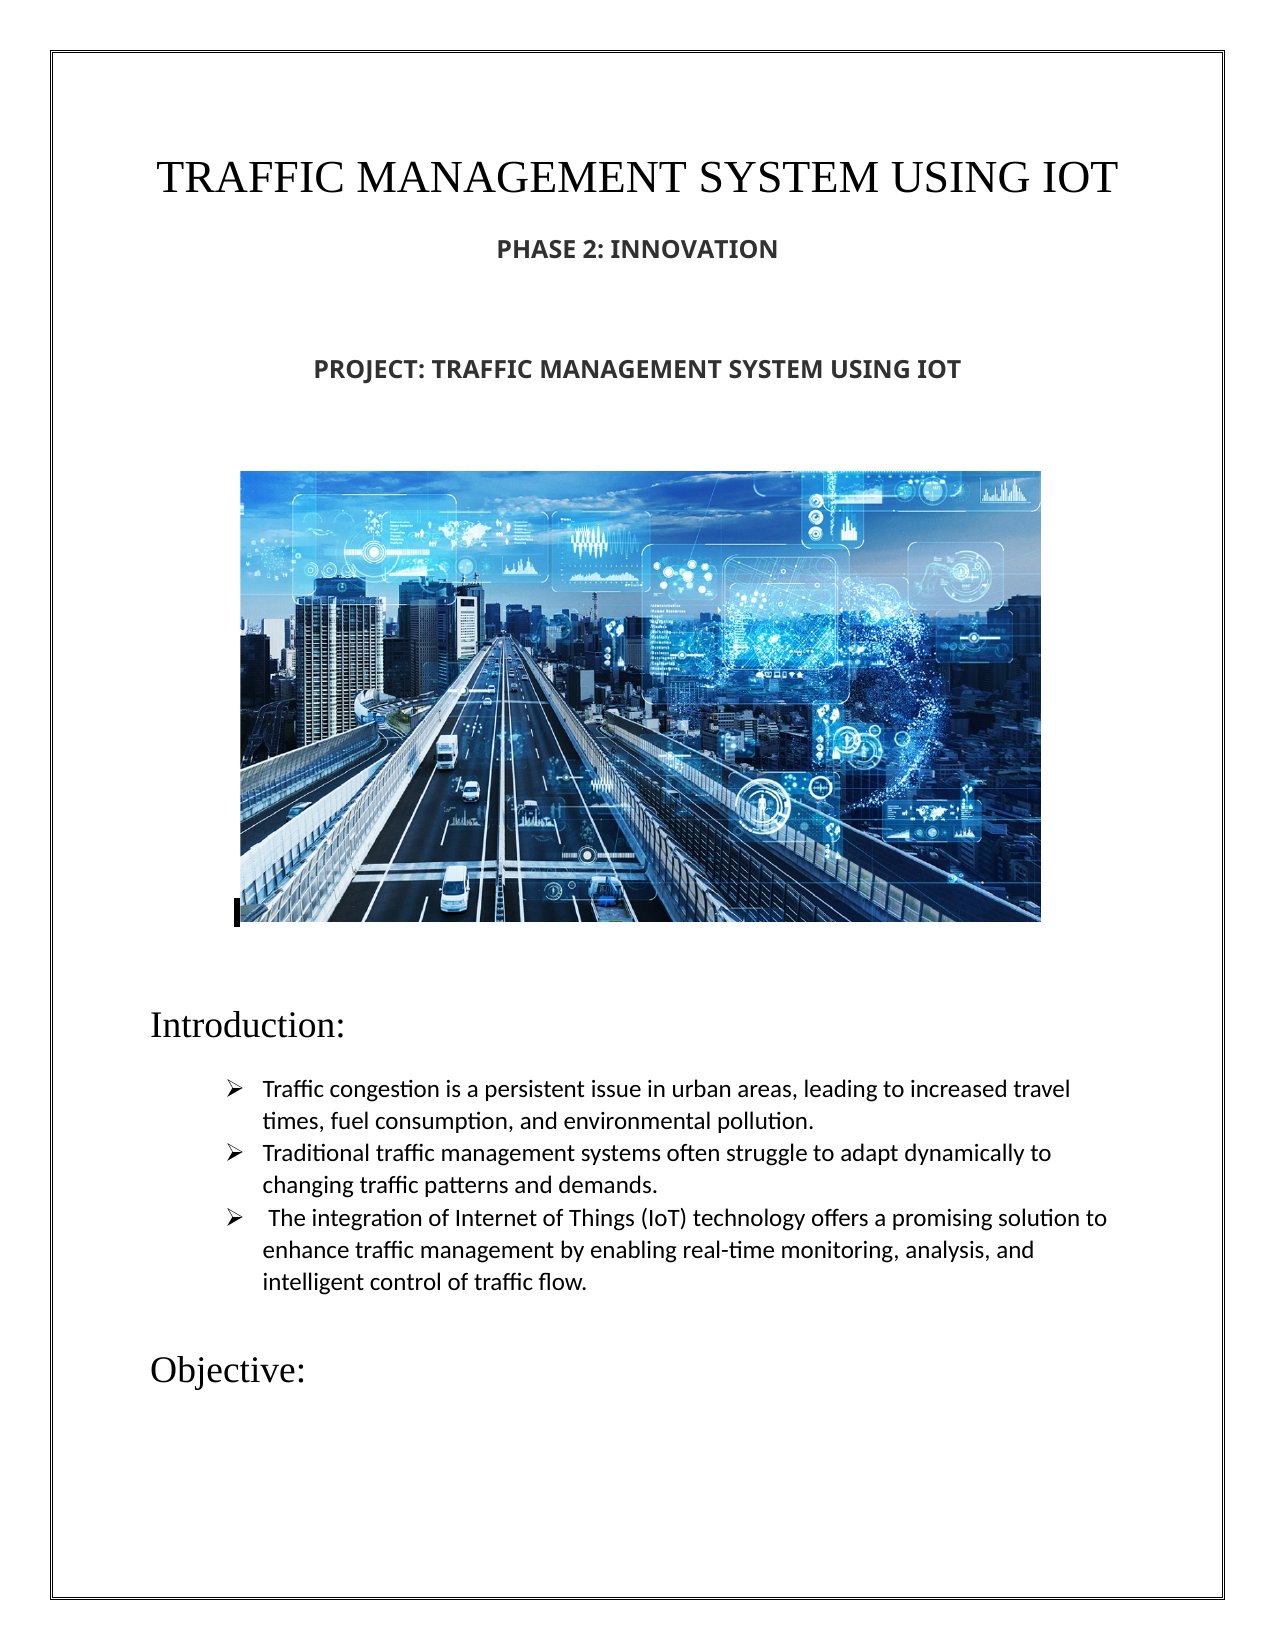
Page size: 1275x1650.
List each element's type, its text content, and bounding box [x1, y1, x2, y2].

text Objective: [150, 1348, 1125, 1391]
text TRAFFIC MANAGEMENT SYSTEM USING IOT [150, 150, 1125, 203]
list The integration of Internet of Things (IoT) technology offers a promising solution to enhance traffic management by enabling real-time monitoring, analysis, and intelligent control of traffic flow. [225, 1202, 1125, 1297]
text PROJECT: TRAFFIC MANAGEMENT SYSTEM USING IOT [150, 351, 1125, 385]
list Traffic congestion is a persistent issue in urban areas, leading to increased travel times, fuel consumption, and environmental pollution. [225, 1073, 1125, 1136]
text Introduction: [150, 1002, 1125, 1045]
picture [240, 471, 1041, 922]
list Traditional traffic management systems often struggle to adapt dynamically to changing traffic patterns and demands. [225, 1137, 1125, 1200]
text PHASE 2: INNOVATION [150, 231, 1125, 265]
